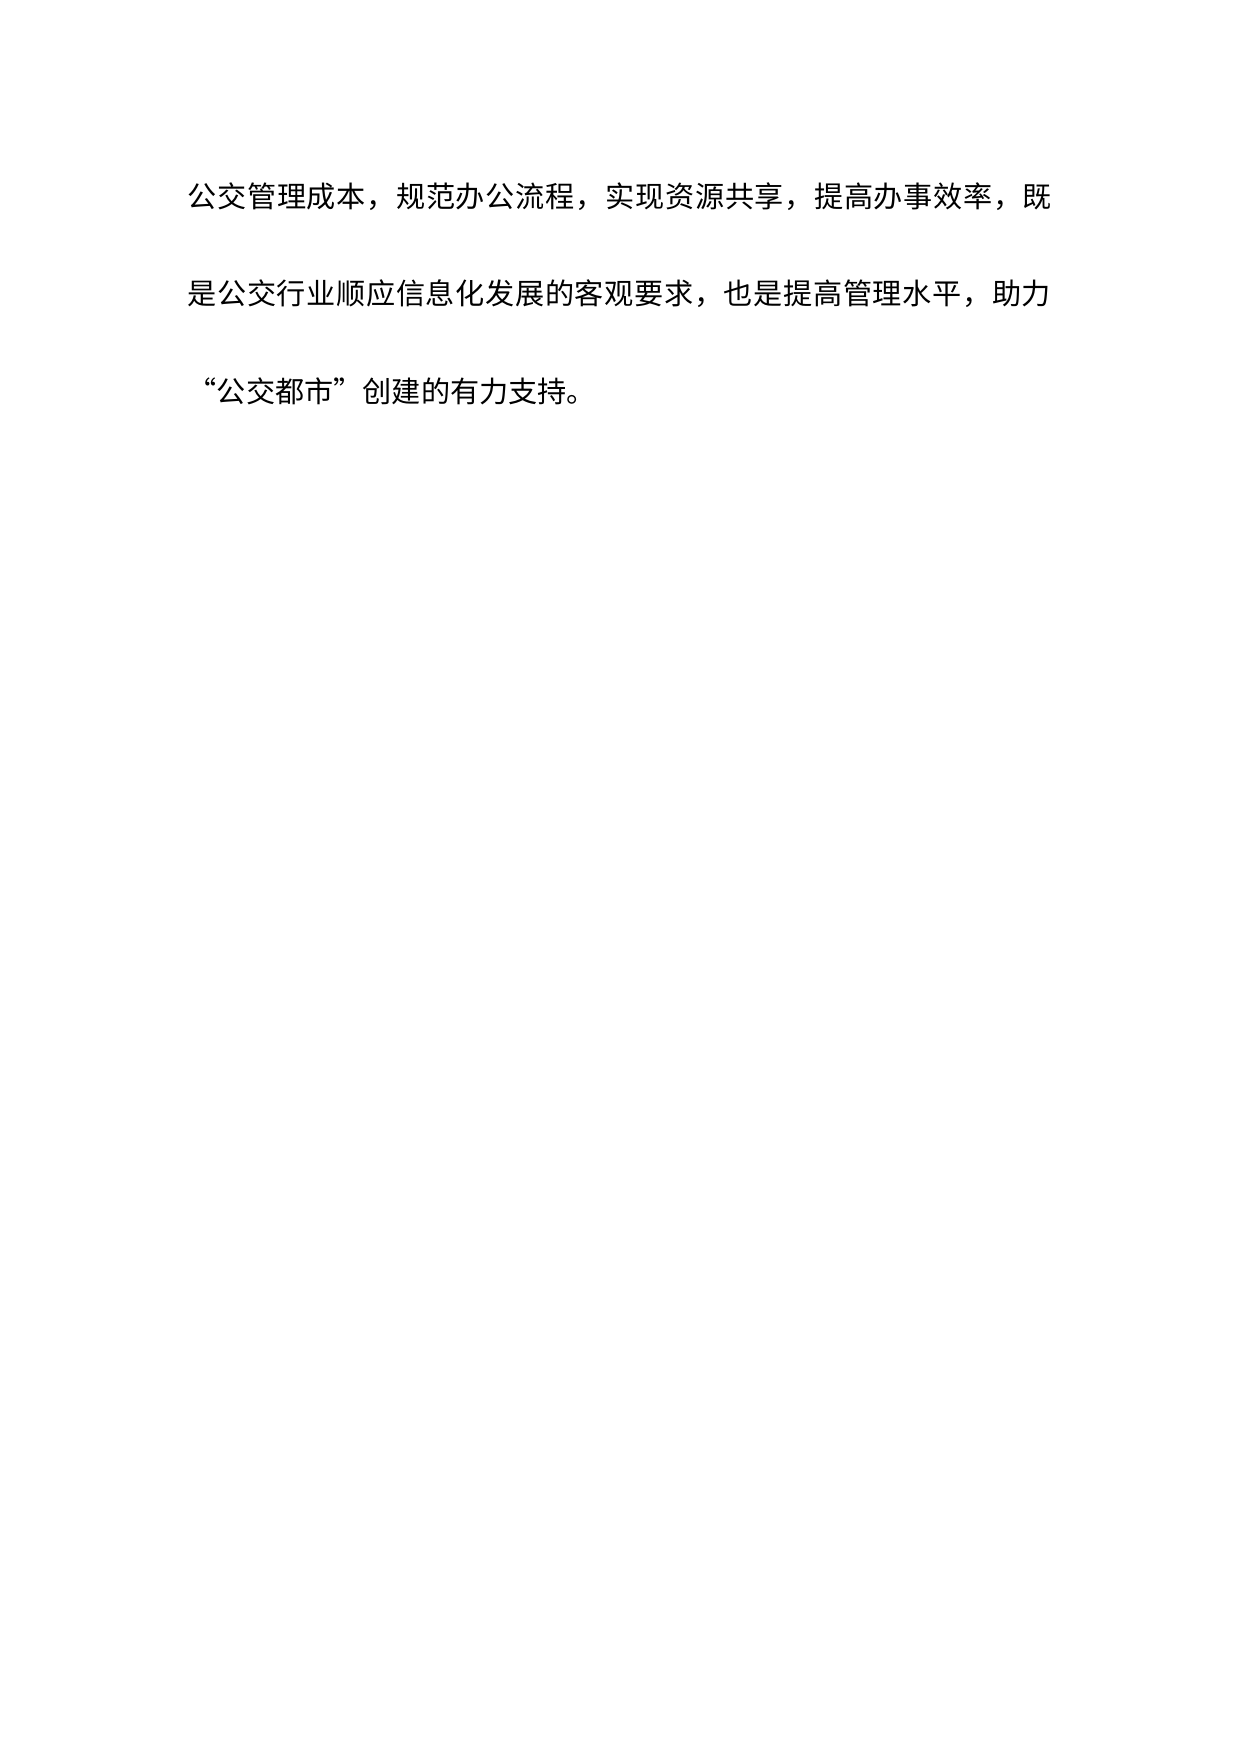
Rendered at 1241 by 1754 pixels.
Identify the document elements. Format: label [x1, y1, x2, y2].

text [187, 162, 1053, 422]
